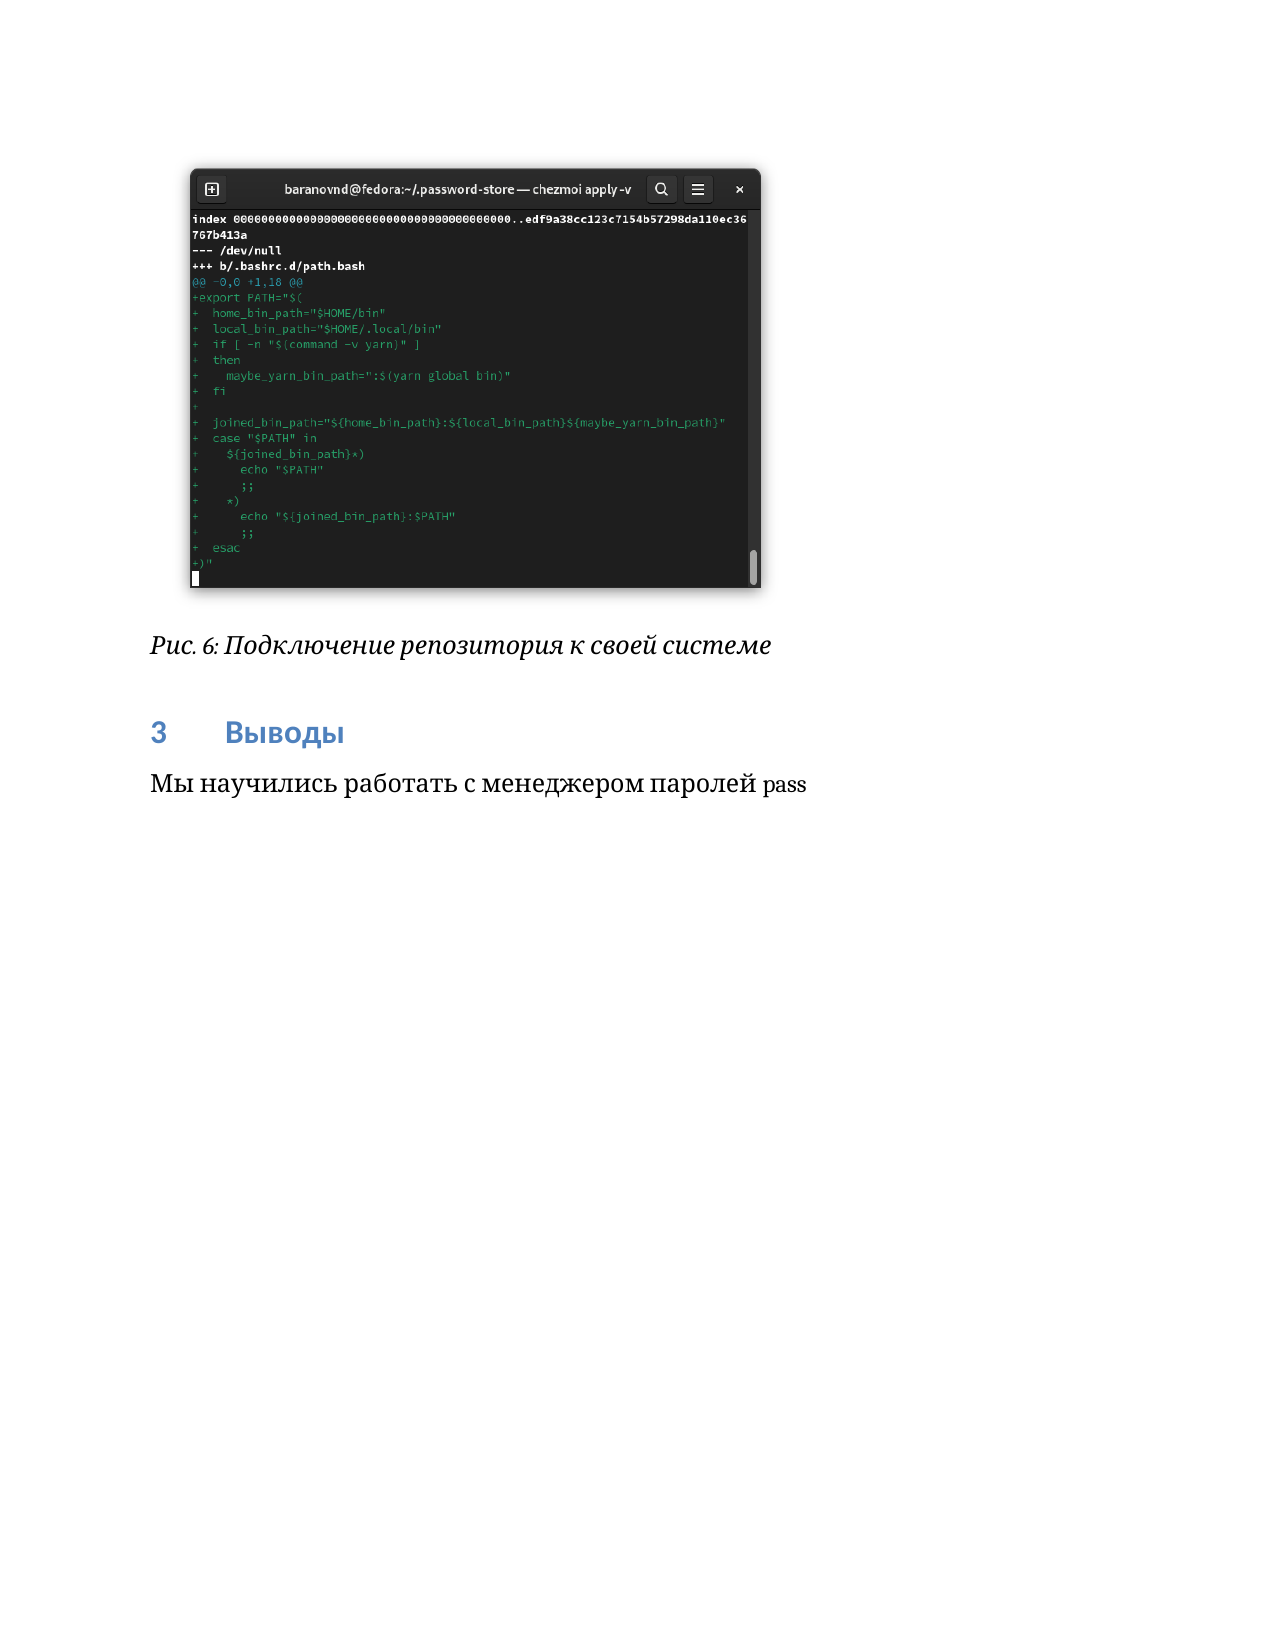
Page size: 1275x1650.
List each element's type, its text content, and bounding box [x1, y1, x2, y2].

picture [168, 150, 782, 612]
text Рис. 6: Подключение репозитория к своей системе [150, 632, 1125, 661]
text Мы научились работать с менеджером паролей pass [150, 770, 1125, 799]
subtitle 3 Выводы [150, 711, 1125, 751]
